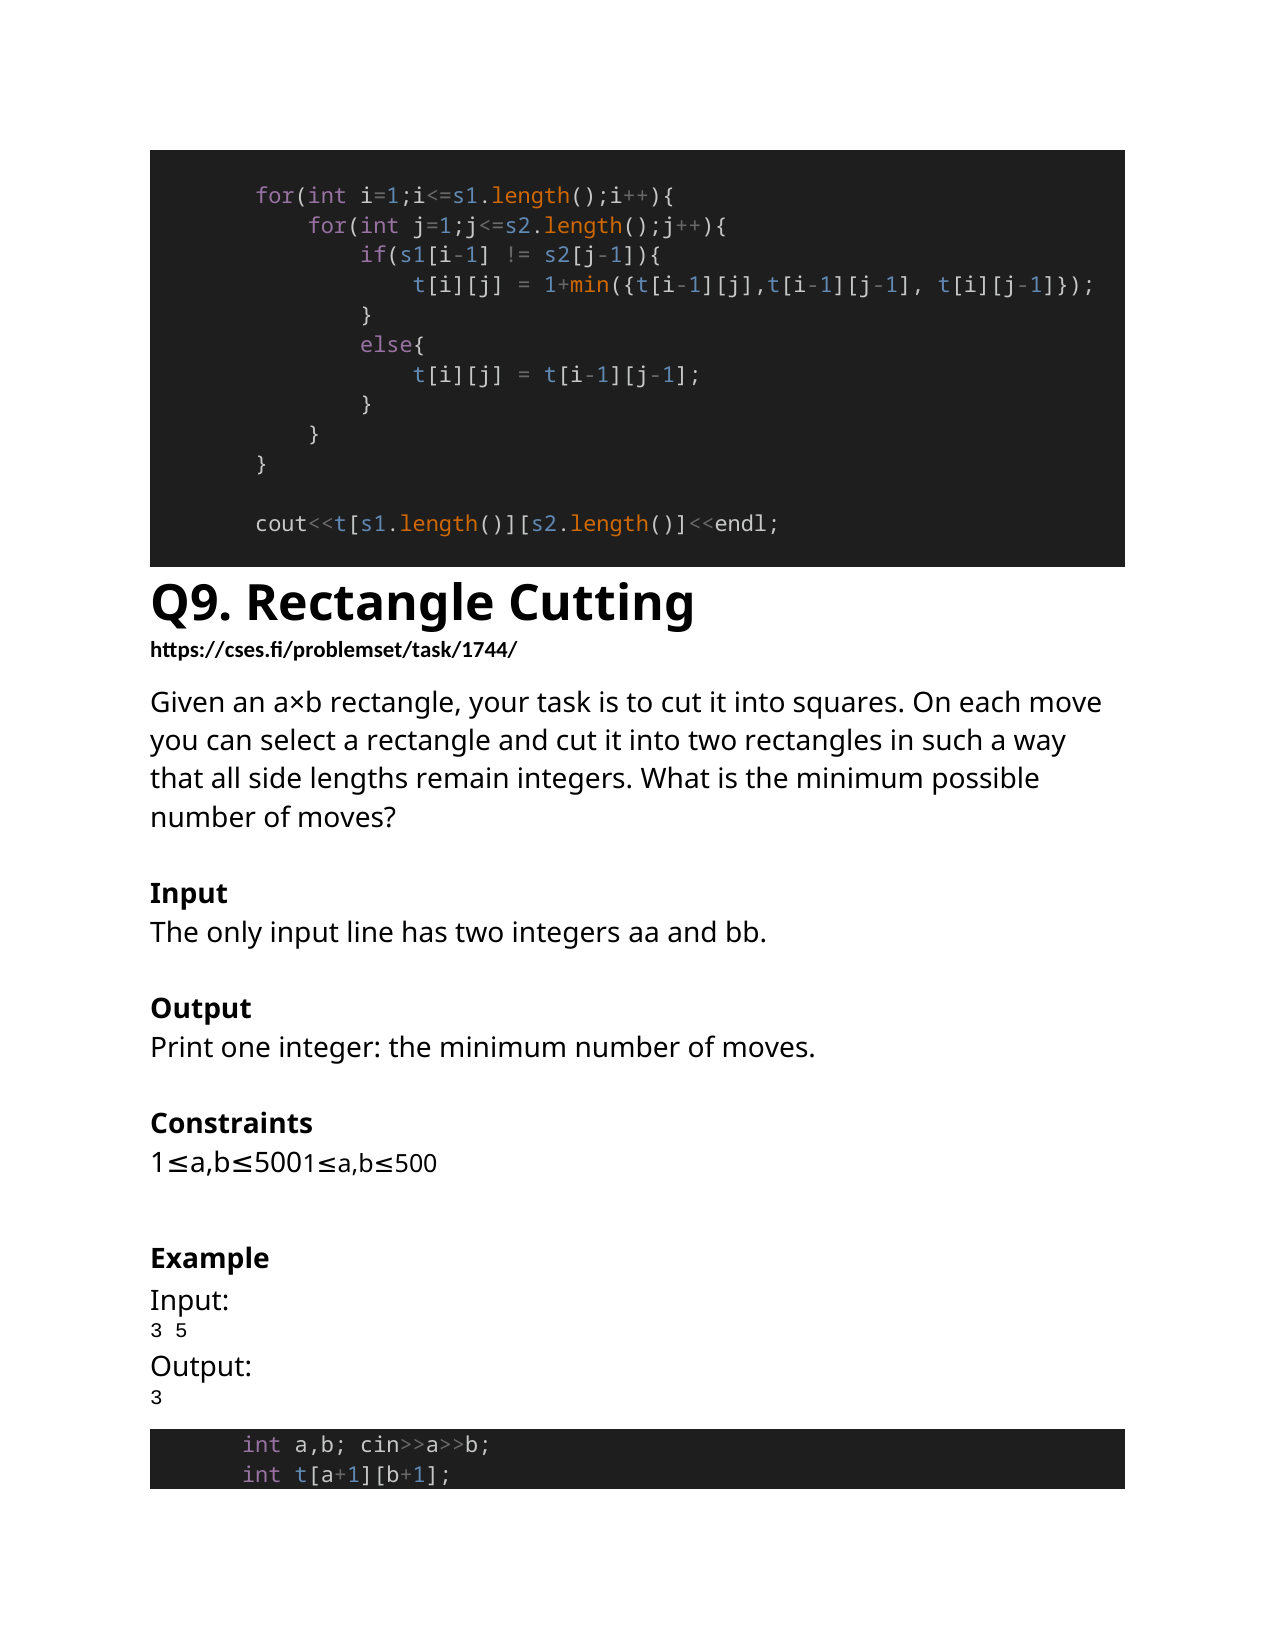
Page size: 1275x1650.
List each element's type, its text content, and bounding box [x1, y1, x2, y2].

text int a,b; cin>>a>>b; [150, 1429, 1125, 1459]
text } [150, 299, 1125, 329]
text t[i][j] = t[i-1][j-1]; [150, 358, 1125, 388]
text } [150, 388, 1125, 418]
subtitle Q9. Rectangle Cutting [150, 567, 1125, 635]
text } [150, 418, 1125, 448]
text if(s1[i-1] != s2[j-1]){ [150, 239, 1125, 269]
text https://cses.fi/problemset/task/1744/ [150, 635, 1125, 663]
text for(int i=1;i<=s1.length();i++){ [150, 180, 1125, 209]
text int t[a+1][b+1]; [150, 1459, 1125, 1489]
text Given an a×b rectangle, your task is to cut it into squares. On each move you can select a rectangle and cut it into two rectangles in such a way that all side lengths remain integers. What is the minimum possible number of moves? Input The only input line has two integers aa and bb. Output Print one integer: the minimum number of moves. Constraints [150, 682, 1125, 1142]
text else{ [150, 329, 1125, 358]
text Example Input: 3 5 Output: 3 [150, 1238, 1125, 1411]
text for(int j=1;j<=s2.length();j++){ [150, 209, 1125, 239]
text } [150, 448, 1125, 478]
text cout<<t[s1.length()][s2.length()]<<endl; [150, 507, 1125, 537]
text 1≤a,b≤5001≤a,b≤500 [150, 1142, 1125, 1180]
text t[i][j] = 1+min({t[i-1][j],t[i-1][j-1], t[i][j-1]}); [150, 269, 1125, 299]
